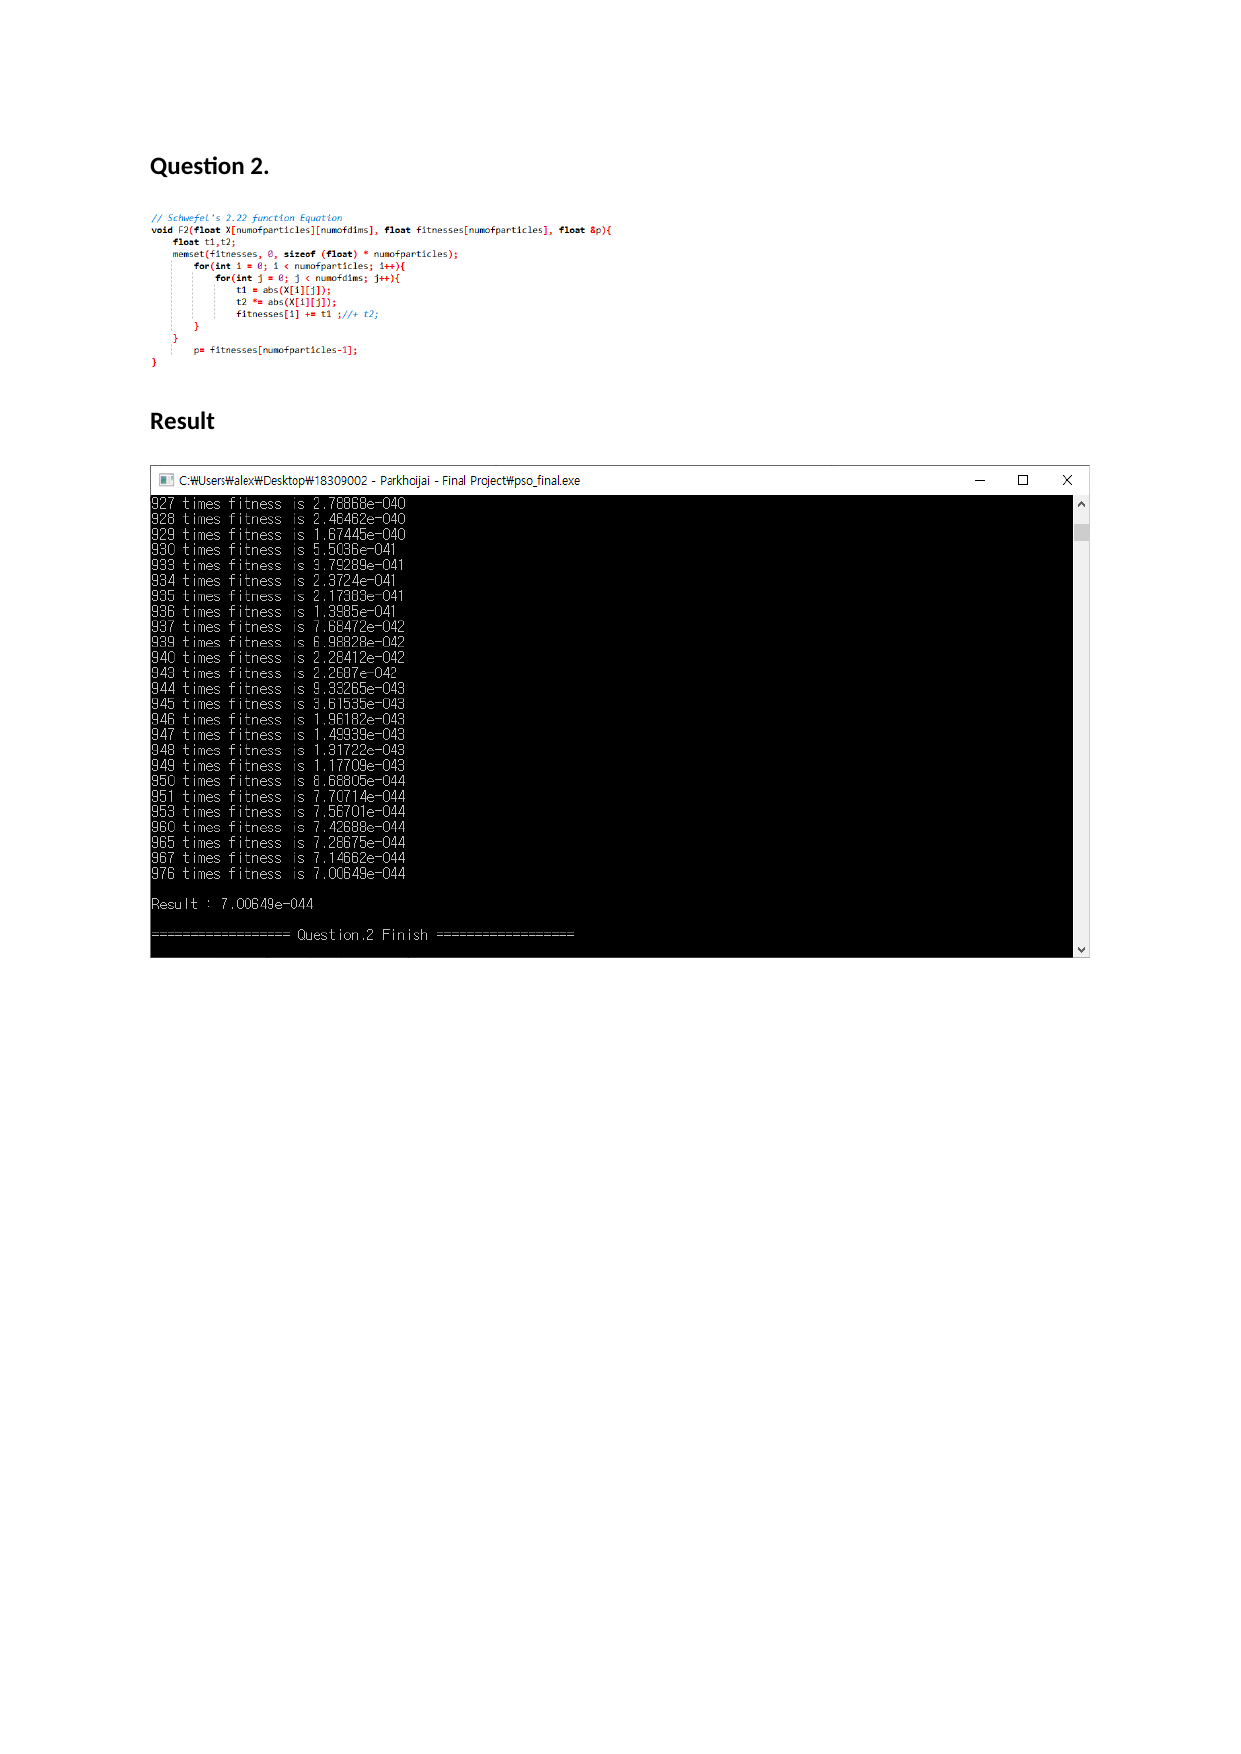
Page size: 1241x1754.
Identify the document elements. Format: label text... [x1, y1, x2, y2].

picture [150, 465, 1090, 958]
text Question 2. [150, 150, 1090, 181]
text Result [150, 405, 1090, 435]
picture [150, 211, 1090, 375]
